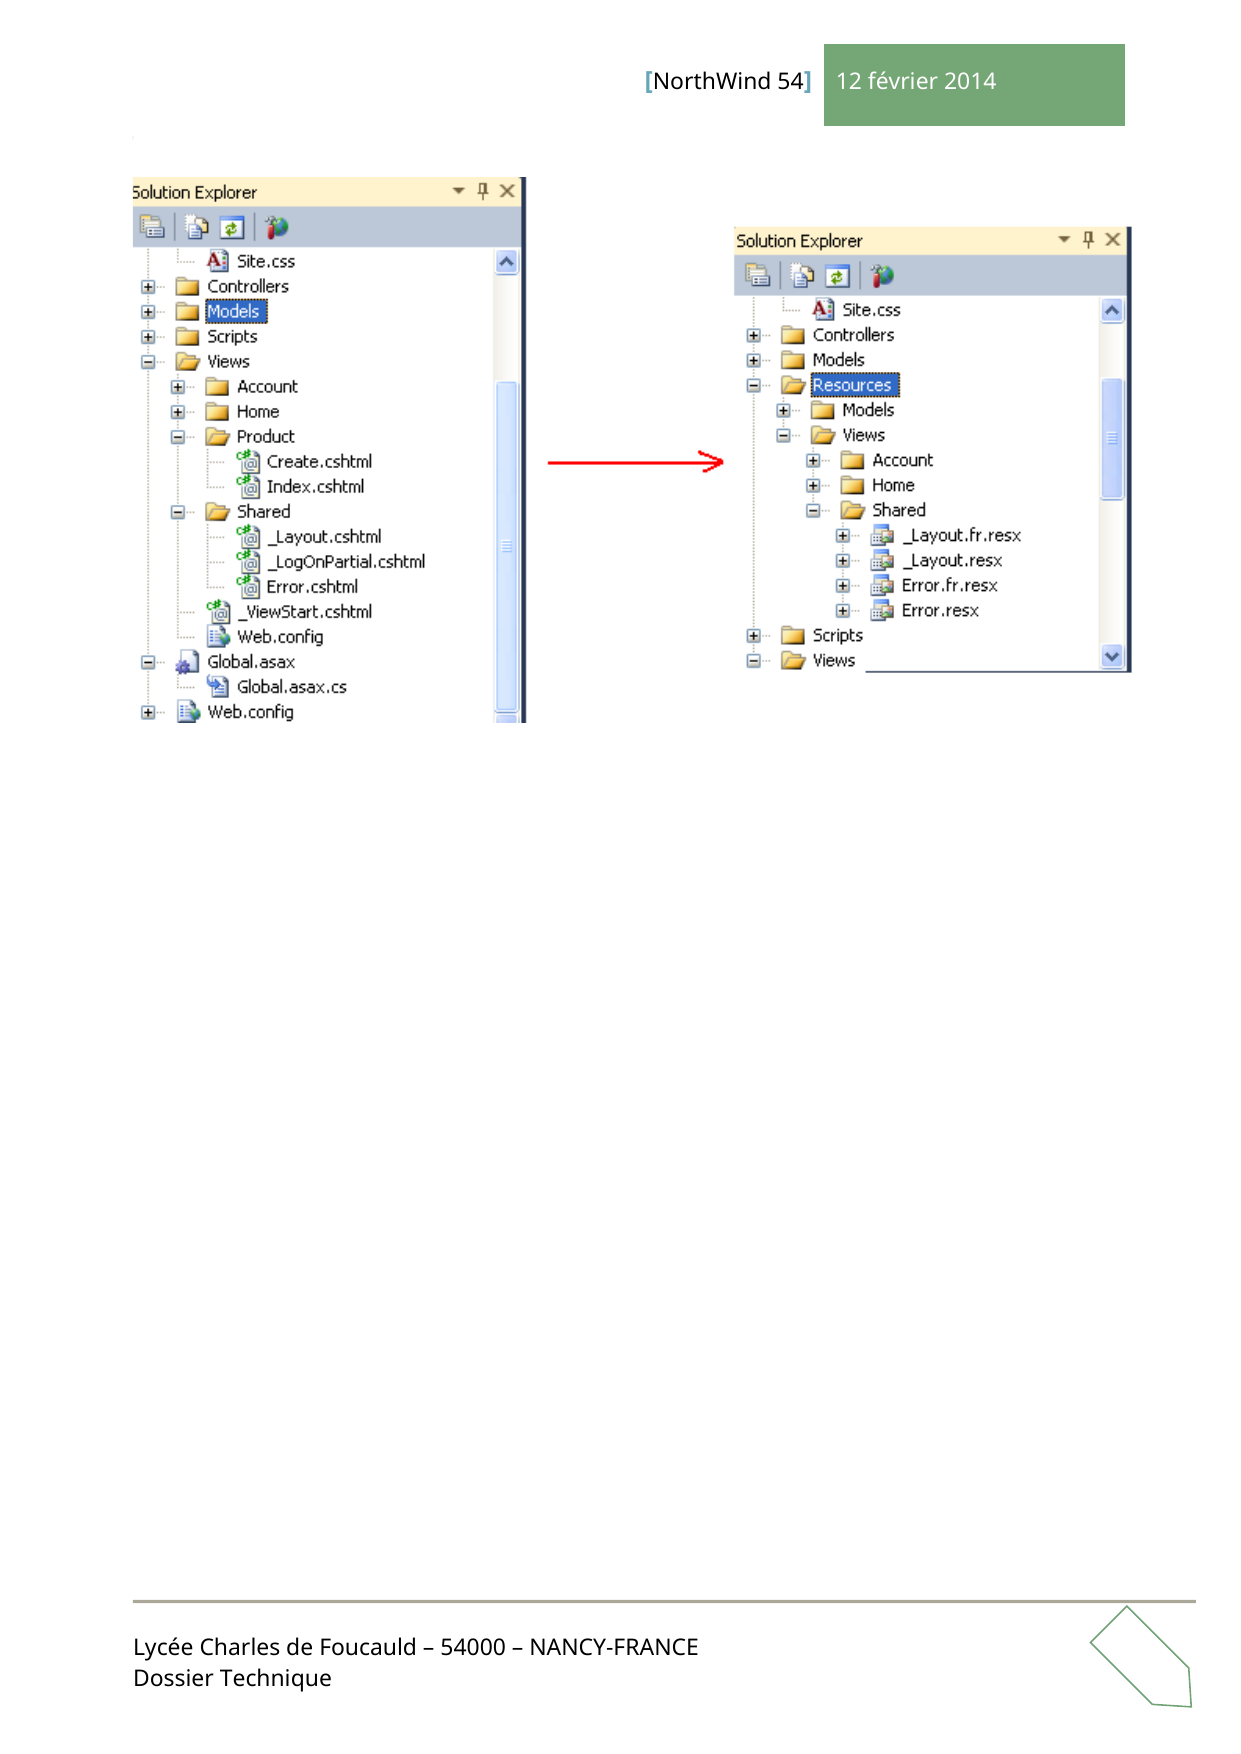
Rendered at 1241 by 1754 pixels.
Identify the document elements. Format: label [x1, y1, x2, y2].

picture [132, 177, 1135, 723]
